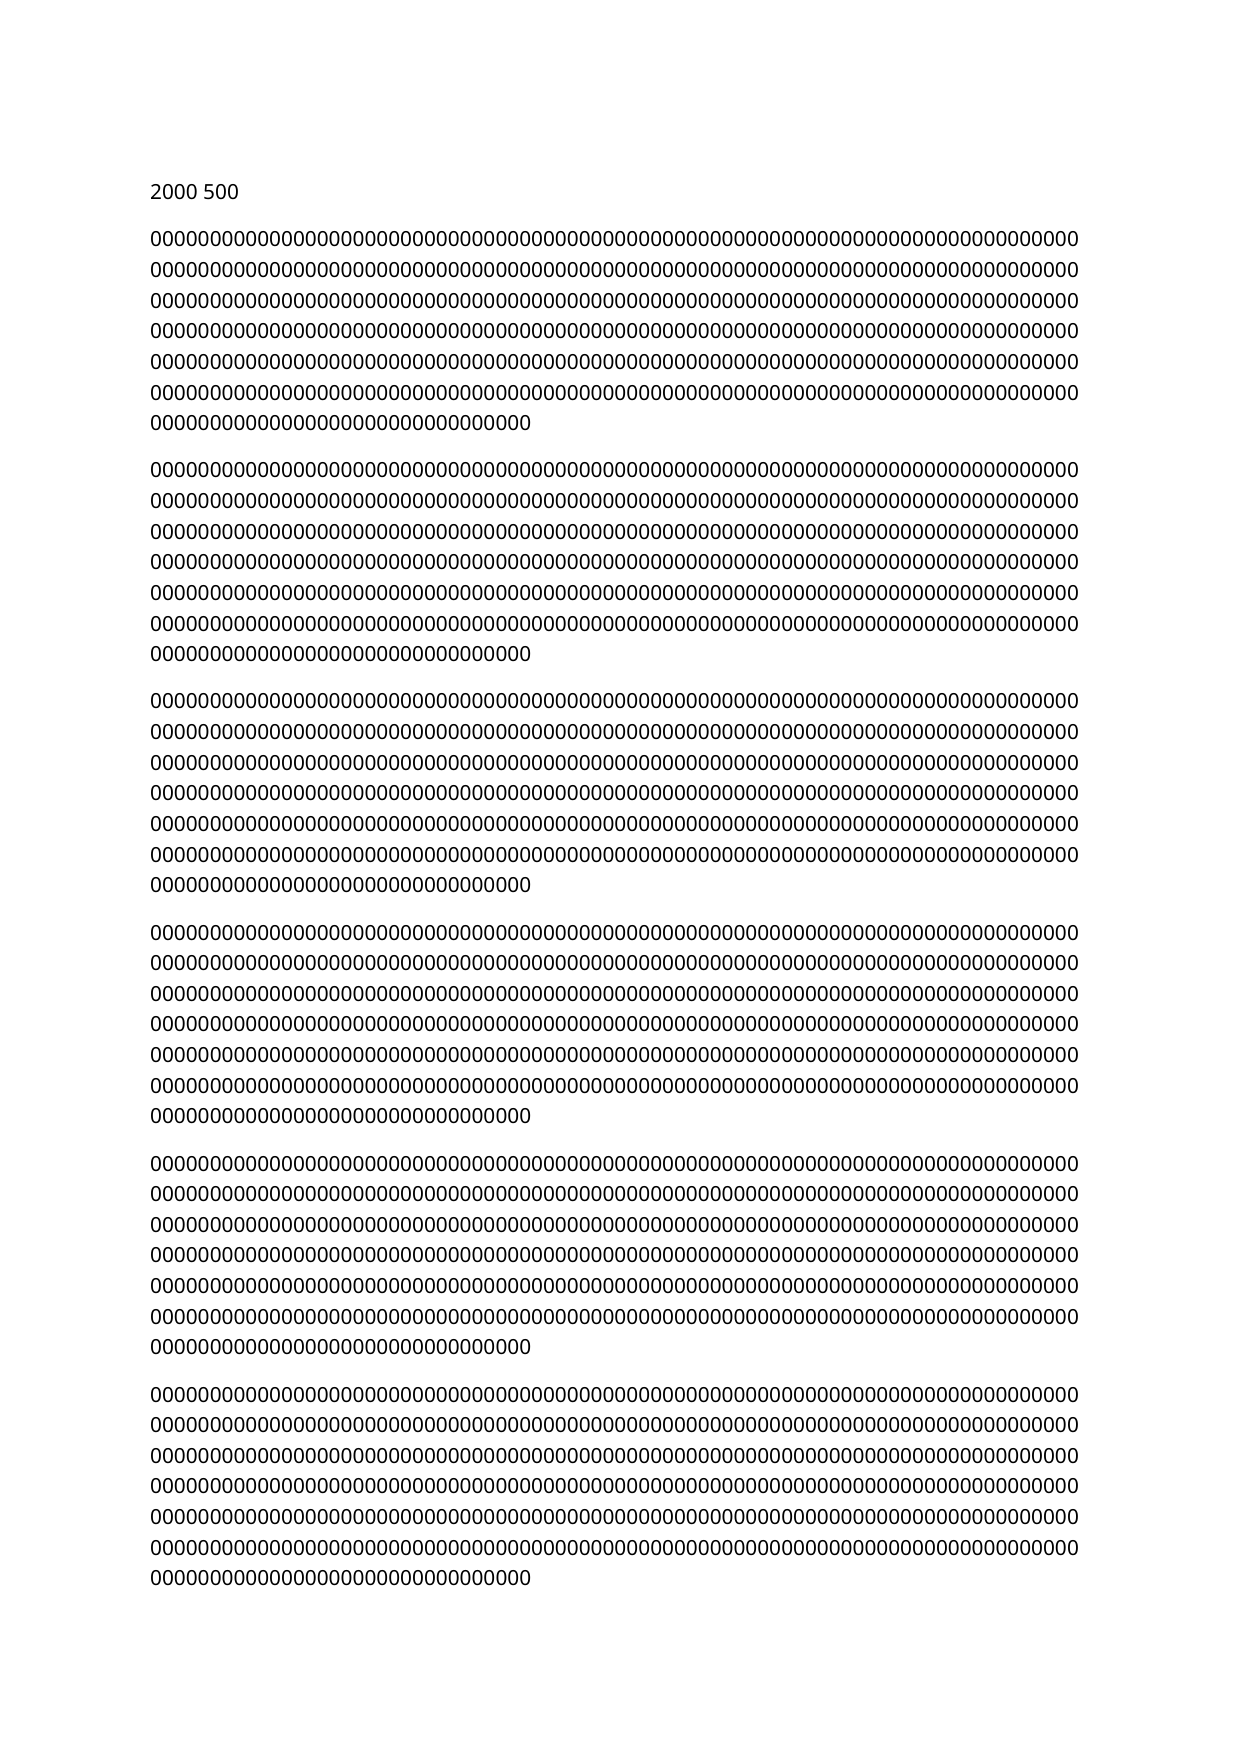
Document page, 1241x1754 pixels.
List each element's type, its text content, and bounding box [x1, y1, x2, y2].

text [150, 1380, 1090, 1592]
text 2000 500 [150, 177, 1090, 206]
